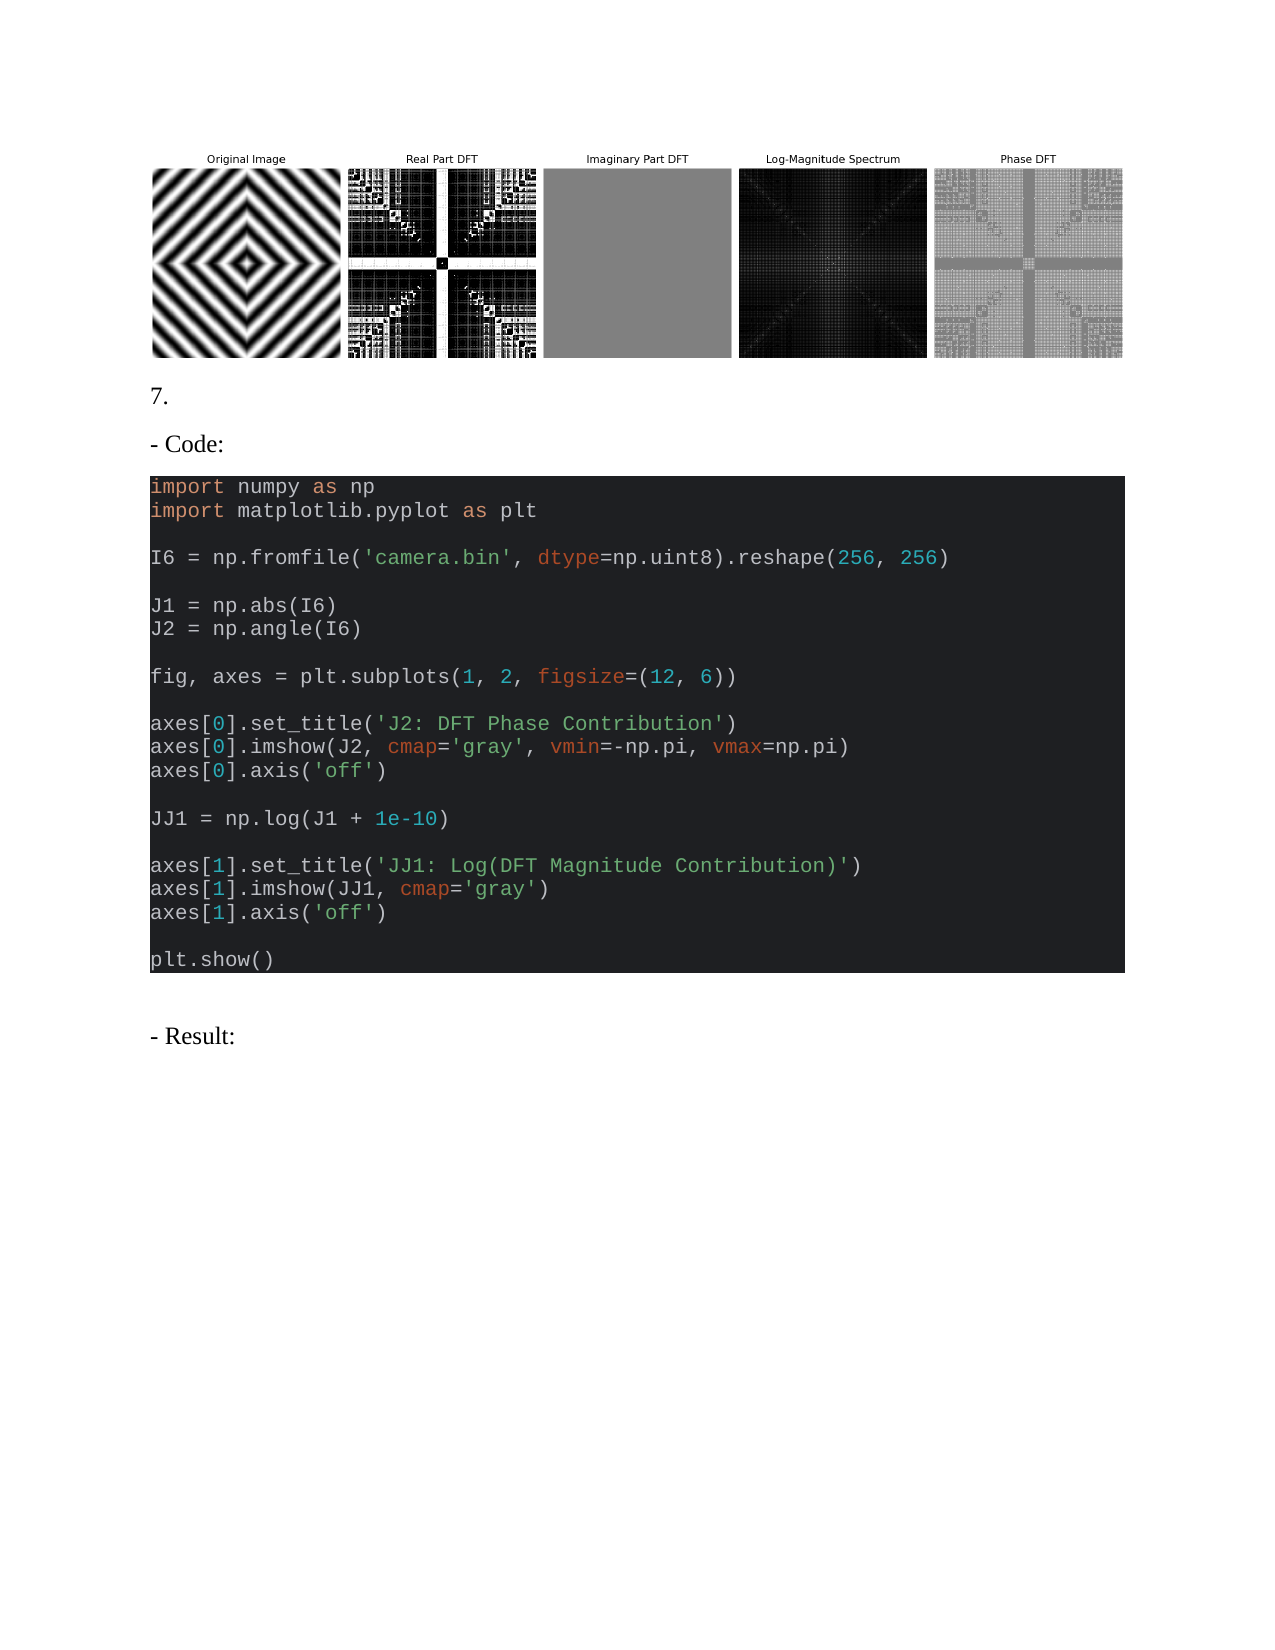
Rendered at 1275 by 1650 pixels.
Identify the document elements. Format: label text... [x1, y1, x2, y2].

text import numpy as np import matplotlib.pyplot as plt I6 = np.fromfile('camera.bin', dtype=np.uint8).reshape(256, 256) J1 = np.abs(I6) J2 = np.angle(I6) fig, axes = plt.subplots(1, 2, figsize=(12, 6)) axes[0].set_title('J2: DFT Phase Contribution') axes[0].imshow(J2, cmap='gray', vmin=-np.pi, vmax=np.pi) axes[0].axis('off') JJ1 = np.log(J1 + 1e-10) axes[1].set_title('JJ1: Log(DFT Magnitude Contribution)') axes[1].imshow(JJ1, cmap='gray') axes[1].axis('off') plt.show() [150, 476, 1125, 973]
text - Code: [150, 429, 1125, 457]
picture [150, 150, 1125, 363]
text 7. [150, 381, 1125, 410]
text - Result: [150, 1021, 1125, 1049]
